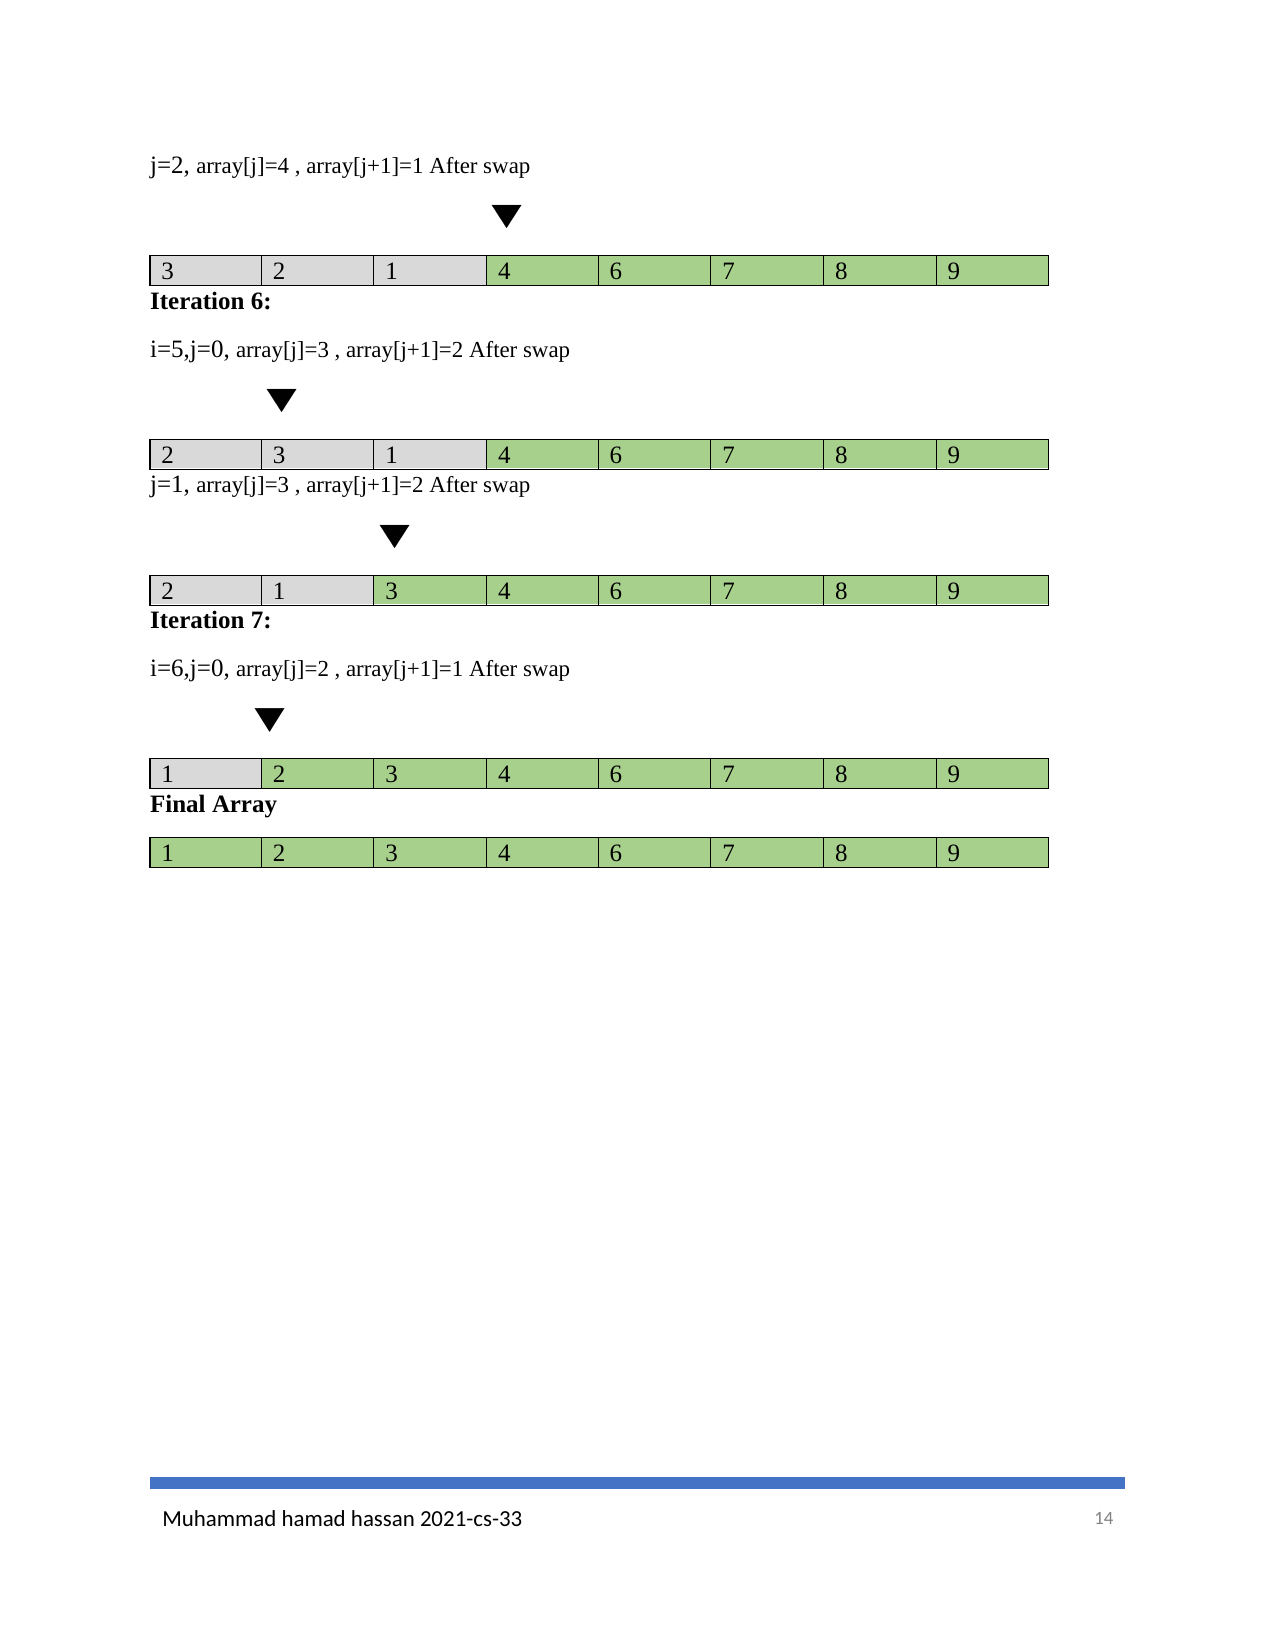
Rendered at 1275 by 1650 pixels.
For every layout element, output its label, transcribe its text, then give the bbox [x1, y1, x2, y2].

table_header 8 [824, 759, 936, 788]
table_header 2 [151, 440, 261, 468]
text j=2, array[j]=4 , array[j+1]=1 After swap [150, 150, 1125, 179]
table_header 9 [937, 256, 1048, 285]
table_header 3 [151, 256, 261, 285]
table_header 9 [937, 838, 1048, 867]
table_header 7 [711, 576, 823, 604]
text i=6,j=0, array[j]=2 , array[j+1]=1 After swap [150, 653, 1125, 682]
picture [375, 517, 414, 556]
table_header 3 [262, 440, 373, 468]
table_header 6 [599, 440, 710, 468]
table_header 1 [374, 256, 486, 285]
table_header 8 [824, 838, 936, 867]
table_header 6 [599, 256, 710, 285]
table_header 8 [824, 256, 936, 285]
table_header 8 [824, 440, 936, 468]
table_header 1 [262, 576, 373, 604]
picture [250, 700, 289, 740]
text j=1, array[j]=3 , array[j+1]=2 After swap [150, 469, 1125, 498]
table_header 7 [711, 838, 823, 867]
table_header 2 [262, 759, 373, 788]
table_header 3 [374, 838, 486, 867]
table_header 1 [151, 759, 261, 788]
table_header 9 [937, 440, 1048, 468]
picture [487, 197, 526, 236]
table_header 3 [374, 759, 486, 788]
table_header 6 [599, 838, 710, 867]
table_header 8 [824, 576, 936, 604]
table_header 3 [374, 576, 486, 604]
table_header 4 [487, 838, 598, 867]
text Iteration 6: [150, 286, 1125, 315]
text Final Array [150, 789, 1125, 818]
picture [262, 381, 301, 420]
table_header 6 [599, 759, 710, 788]
table_header 2 [262, 838, 373, 867]
table_header 7 [711, 256, 823, 285]
table_header 4 [487, 759, 598, 788]
table_header 7 [711, 759, 823, 788]
text Iteration 7: [150, 606, 1125, 634]
table_header 2 [262, 256, 373, 285]
table_header 9 [937, 759, 1048, 788]
table_header 1 [374, 440, 486, 468]
table_header 9 [937, 576, 1048, 604]
table_header 2 [151, 576, 261, 604]
table_header 4 [487, 256, 598, 285]
table_header 1 [151, 838, 261, 867]
table_header 6 [599, 576, 710, 604]
text i=5,j=0, array[j]=3 , array[j+1]=2 After swap [150, 334, 1125, 362]
table_header 4 [487, 576, 598, 604]
table_header 7 [711, 440, 823, 468]
table_header 4 [487, 440, 598, 468]
